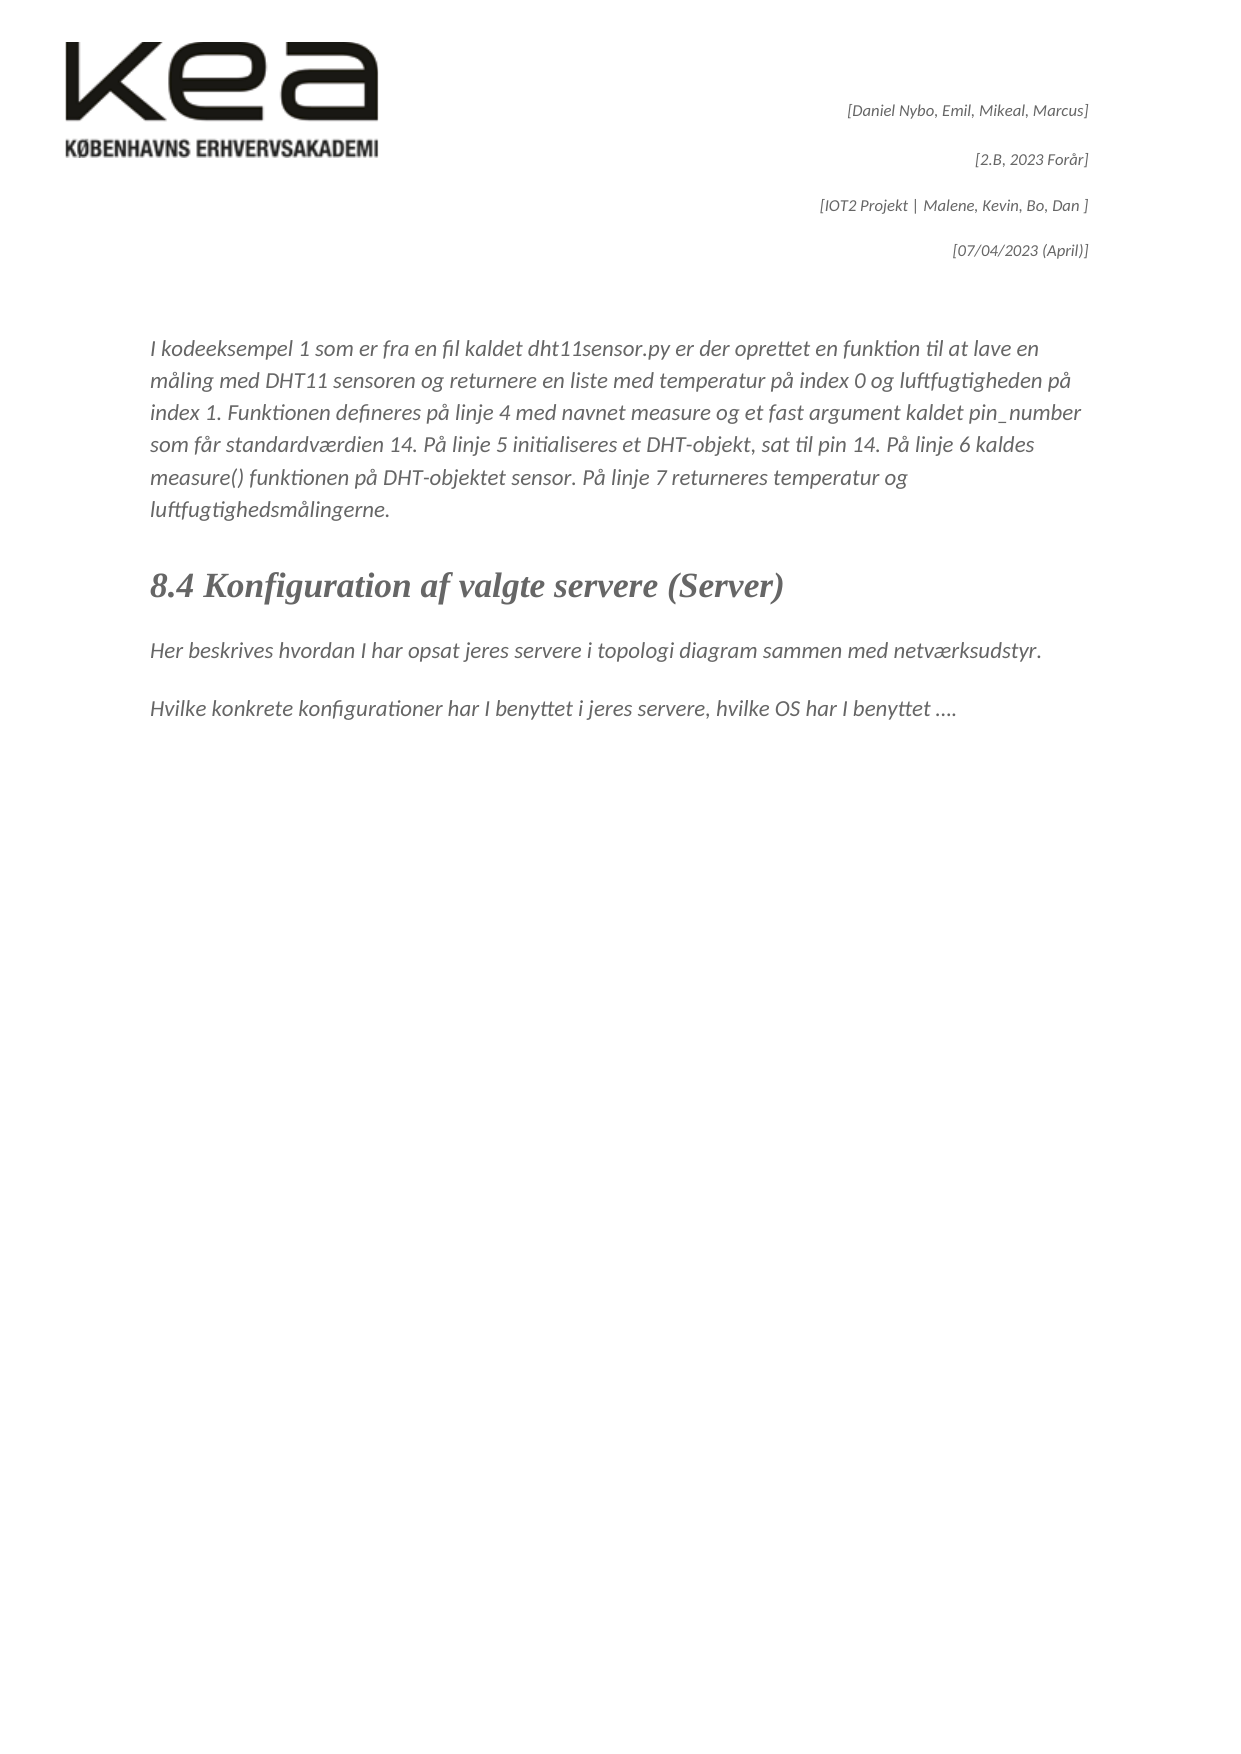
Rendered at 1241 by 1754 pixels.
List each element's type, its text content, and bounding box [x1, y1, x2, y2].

picture [65, 42, 379, 158]
text I kodeeksempel 1 som er fra en fil kaldet dht11sensor.py er der oprettet en funktion til at lave en måling med DHT11 sensoren og returnere en liste med temperatur på index 0 og luftfugtigheden på index 1. Funktionen defineres på linje 4 med navnet measure og et fast argument kaldet pin_number som får standardværdien 14. På linje 5 initialiseres et DHT-objekt, sat til pin 14. På linje 6 kaldes measure() funktionen på DHT-objektet sensor. På linje 7 returneres temperatur og luftfugtighedsmålingerne. [150, 334, 1090, 523]
subtitle 8.4 Konfiguration af valgte servere (Server) [150, 564, 1090, 605]
text Her beskrives hvordan I har opsat jeres servere i topologi diagram sammen med netværksudstyr. [150, 636, 1090, 664]
text Hvilke konkrete konfigurationer har I benyttet i jeres servere, hvilke OS har I benyttet …. [150, 694, 1090, 722]
